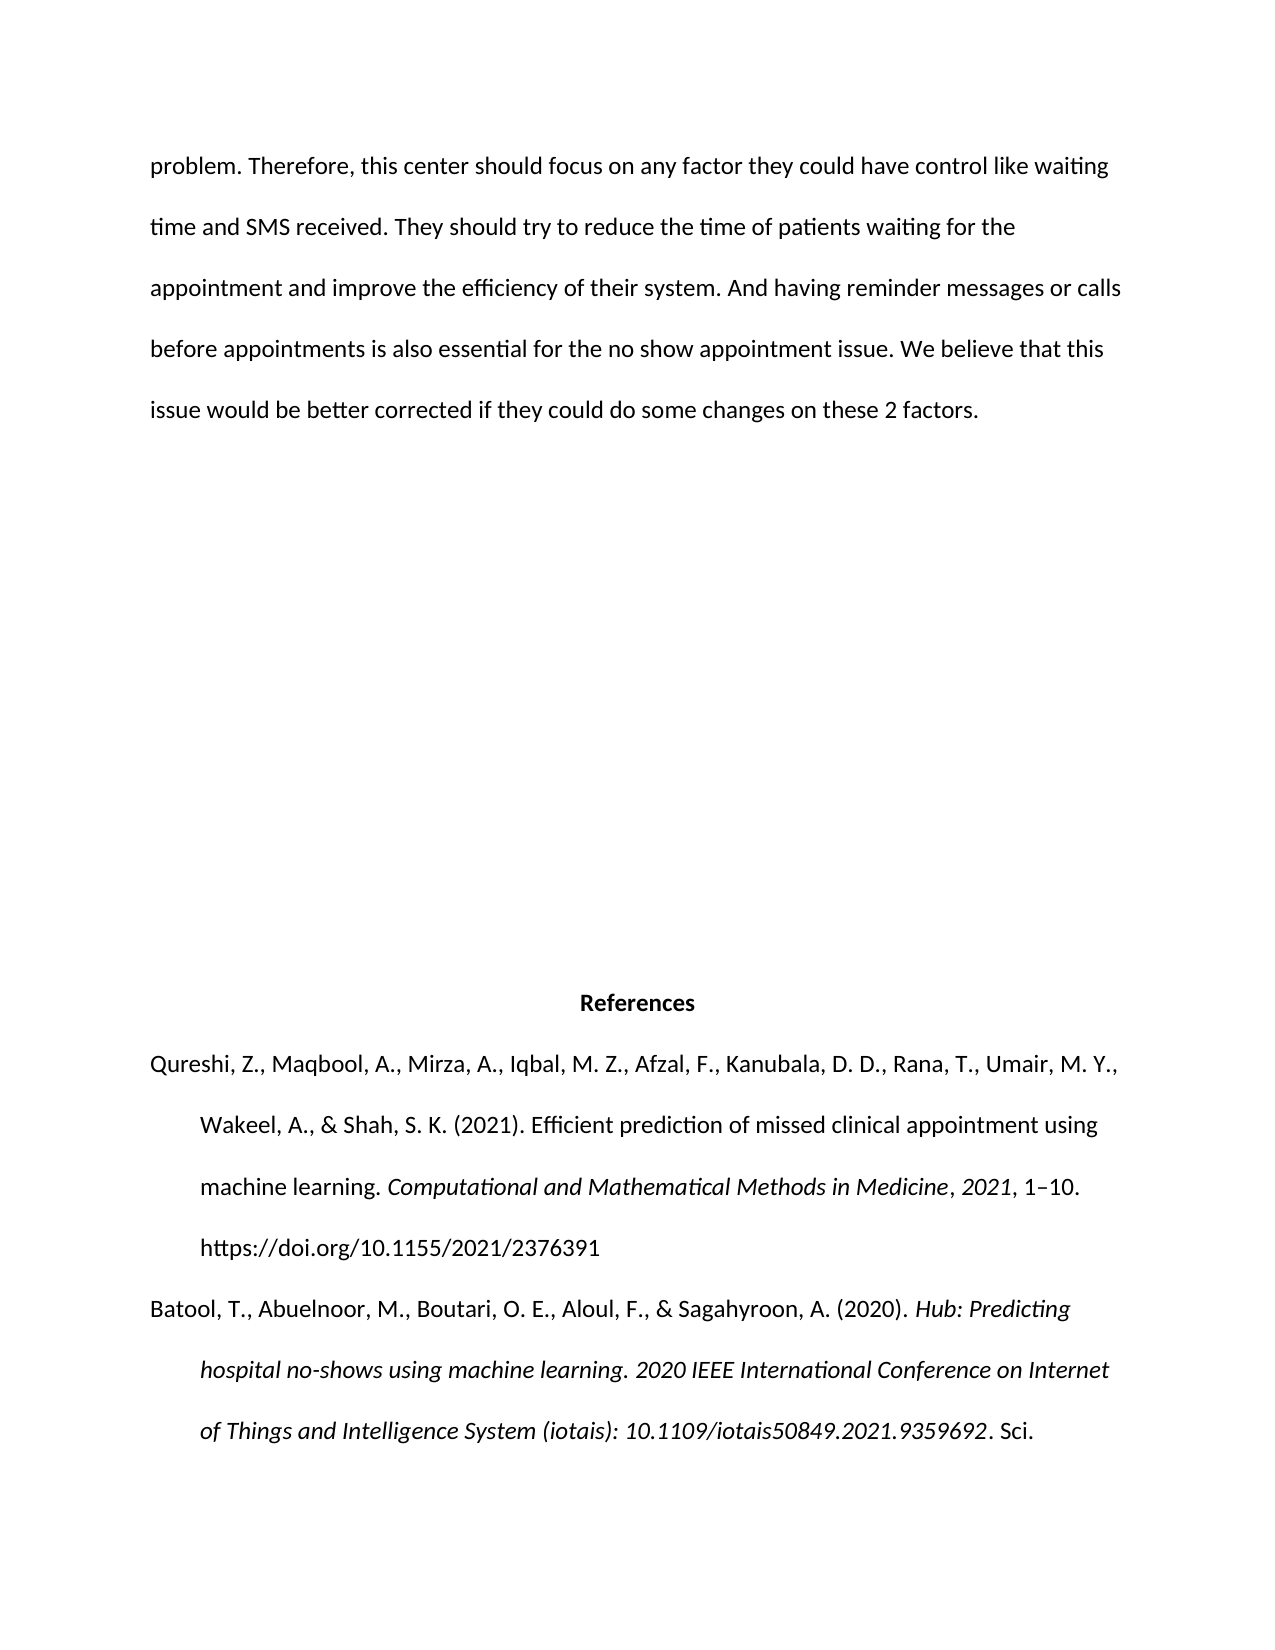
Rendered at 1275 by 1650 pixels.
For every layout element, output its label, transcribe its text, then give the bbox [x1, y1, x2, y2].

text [150, 1293, 1125, 1445]
text Qureshi, Z., Maqbool, A., Mirza, A., Iqbal, M. Z., Afzal, F., Kanubala, D. D., Rana, T., Umair, M. Y., Wakeel, A., & Shah, S. K. (2021). Efficient prediction of missed clinical appointment using machine learning. Computational and Mathematical Methods in Medicine, 2021, 1–10. https://doi.org/10.1155/2021/2376391 [150, 1048, 1125, 1262]
text References [150, 987, 1125, 1018]
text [150, 150, 1125, 425]
